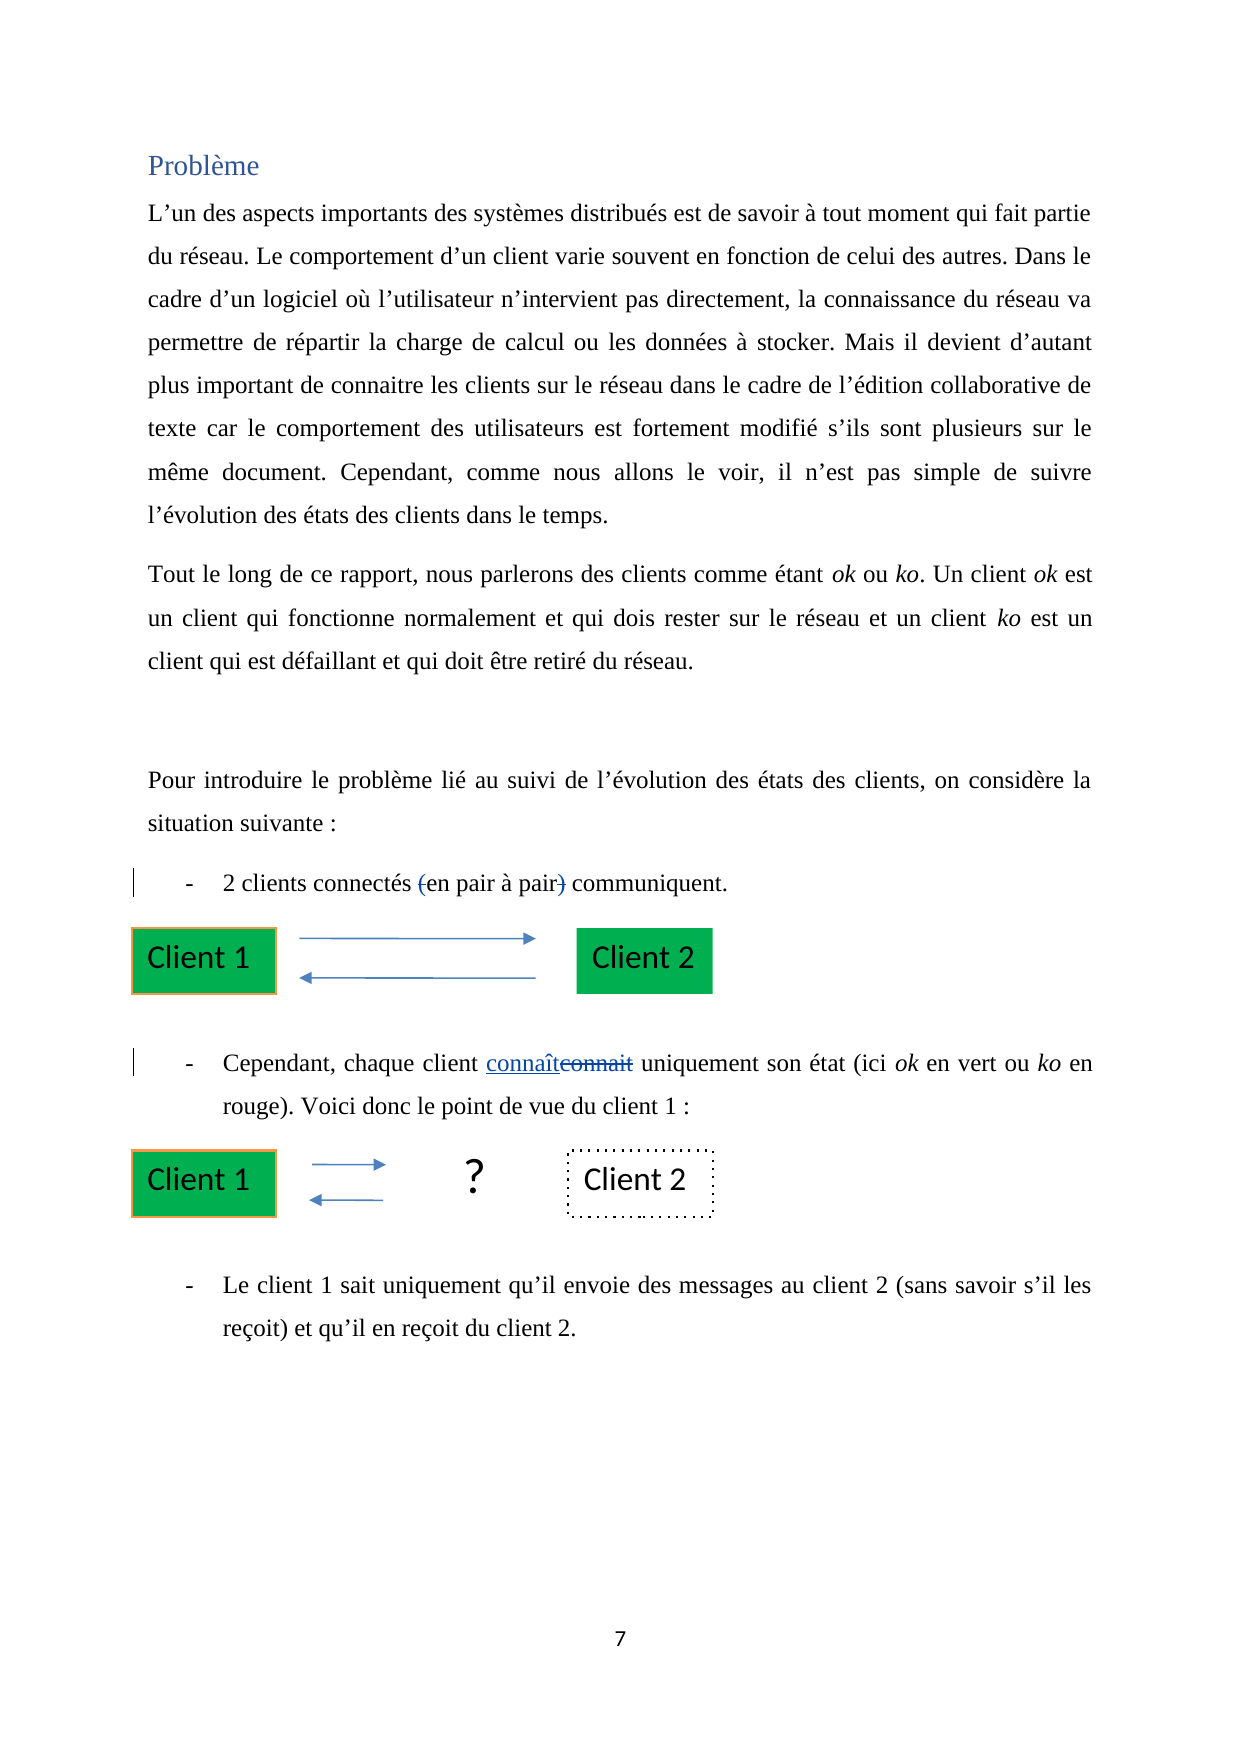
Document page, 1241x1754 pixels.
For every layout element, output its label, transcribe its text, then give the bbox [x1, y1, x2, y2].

list Cependant, chaque client uniquement son état (ici ok en vert ou ko en rouge). Voici donc le point de vue du client 1 : [185, 1048, 1093, 1119]
subtitle Problème [148, 148, 1093, 181]
text Pour introduire le problème lié au suivi de l’évolution des états des clients, on considère la situation suivante : [148, 765, 1093, 837]
list Le client 1 sait uniquement qu’il envoie des messages au client 2 (sans savoir s’il les reçoit) et qu’il en reçoit du client 2. [185, 1270, 1093, 1342]
text Tout le long de ce rapport, nous parlerons des clients comme étant ok ou ko. Un client ok est un client qui fonctionne normalement et qui dois rester sur le réseau et un client ko est un client qui est défaillant et qui doit être retiré du réseau. [148, 559, 1093, 674]
list 2 clients connectés en pair à pair communiquent. [185, 868, 1093, 897]
text L’un des aspects importants des systèmes distribués est de savoir à tout moment qui fait partie du réseau. Le comportement d’un client varie souvent en fonction de celui des autres. Dans le cadre d’un logiciel où l’utilisateur n’intervient pas directement, la connaissance du réseau va permettre de répartir la charge de calcul ou les données à stocker. Mais il devient d’autant plus important de connaitre les clients sur le réseau dans le cadre de l’édition collaborative de texte car le comportement des utilisateurs est fortement modifié s’ils sont plusieurs sur le même document. Cependant, comme nous allons le voir, il n’est pas simple de suivre l’évolution des états des clients dans le temps. [148, 198, 1093, 528]
